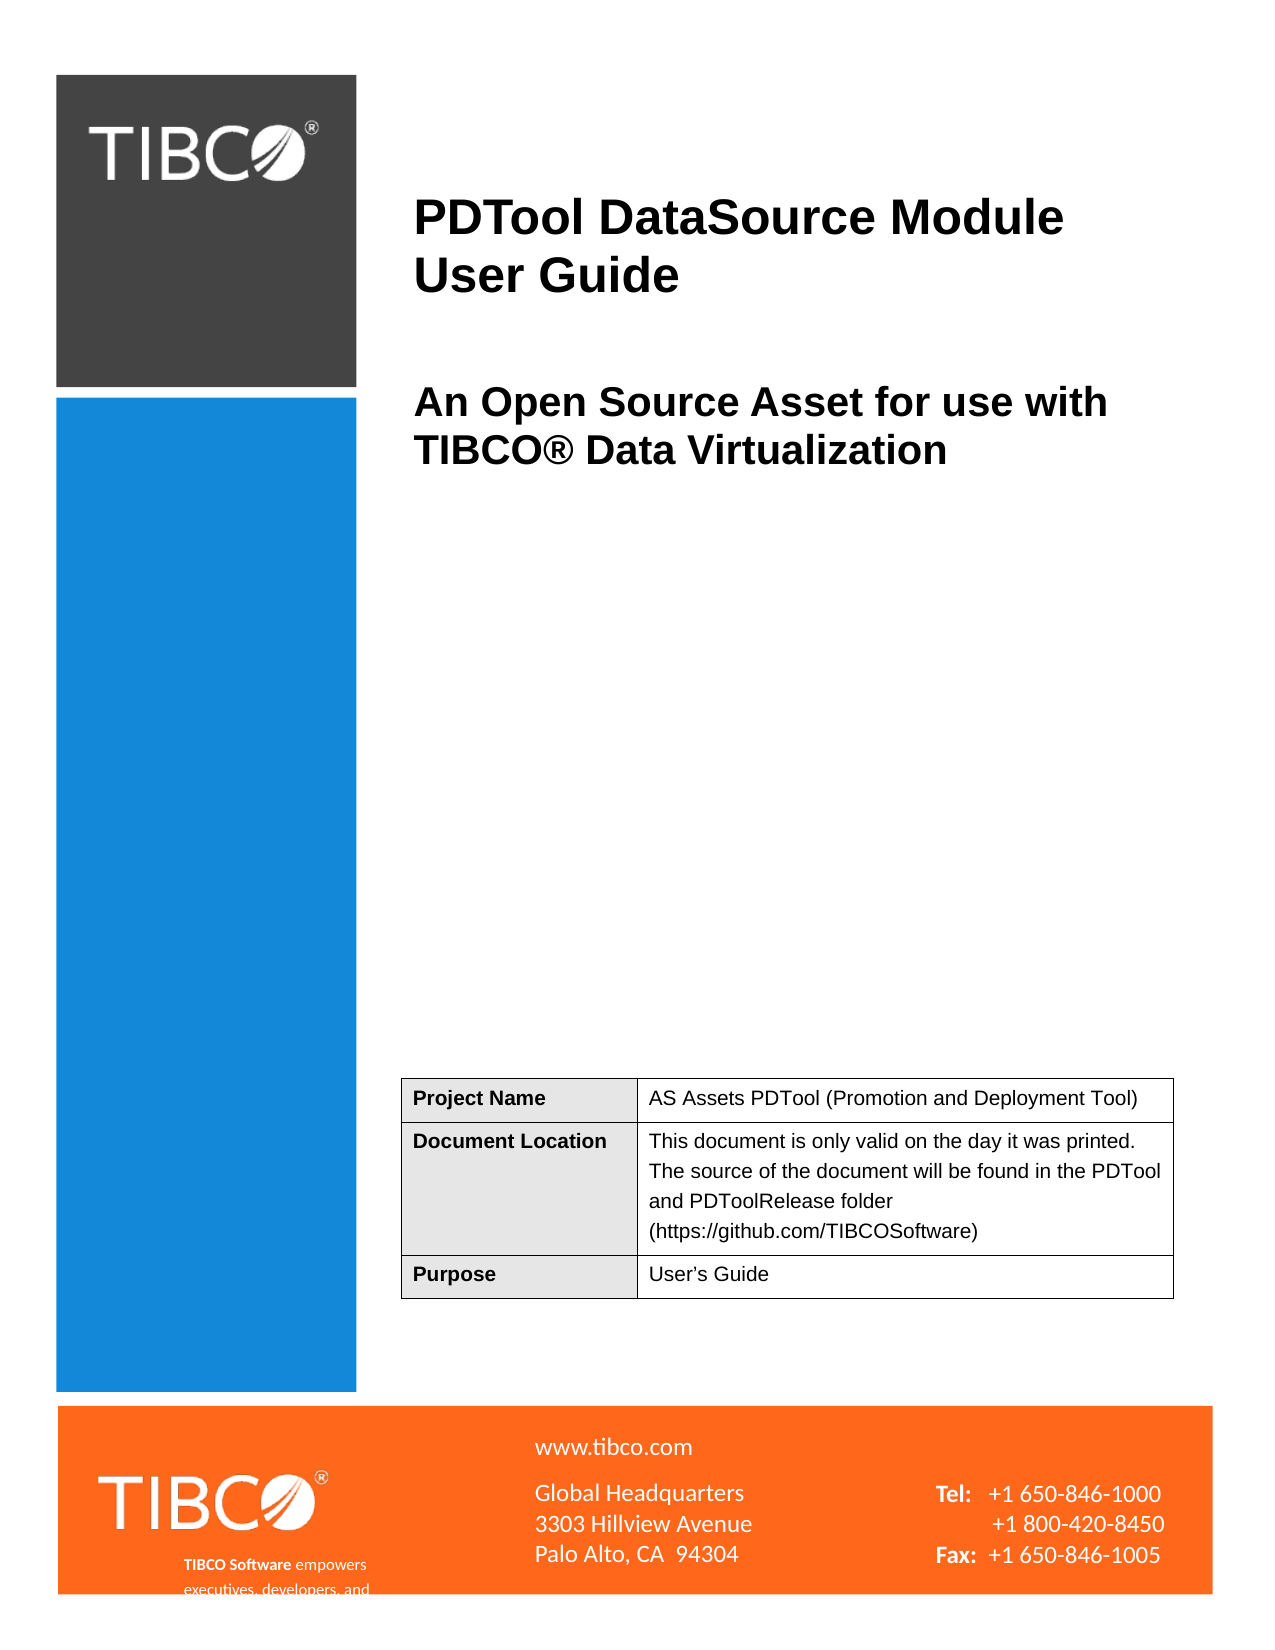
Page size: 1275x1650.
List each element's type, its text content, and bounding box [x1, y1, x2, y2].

picture [93, 1462, 338, 1537]
table_cell User’s Guide [638, 1256, 1173, 1298]
title PDTool DataSource Module User Guide [413, 187, 1162, 302]
table_header AS Assets PDTool (Promotion and Deployment Tool) [638, 1079, 1173, 1122]
title An Open Source Asset for use with TIBCO® Data Virtualization [413, 377, 1162, 473]
picture [84, 113, 329, 188]
table_cell Purpose [402, 1256, 637, 1298]
table_header Project Name [402, 1079, 637, 1122]
table_cell This document is only valid on the day it was printed. The source of the document will be found in the PDTool and PDToolRelease folder (https://github.com/TIBCOSoftware) [638, 1123, 1173, 1255]
table_cell Document Location [402, 1123, 637, 1255]
